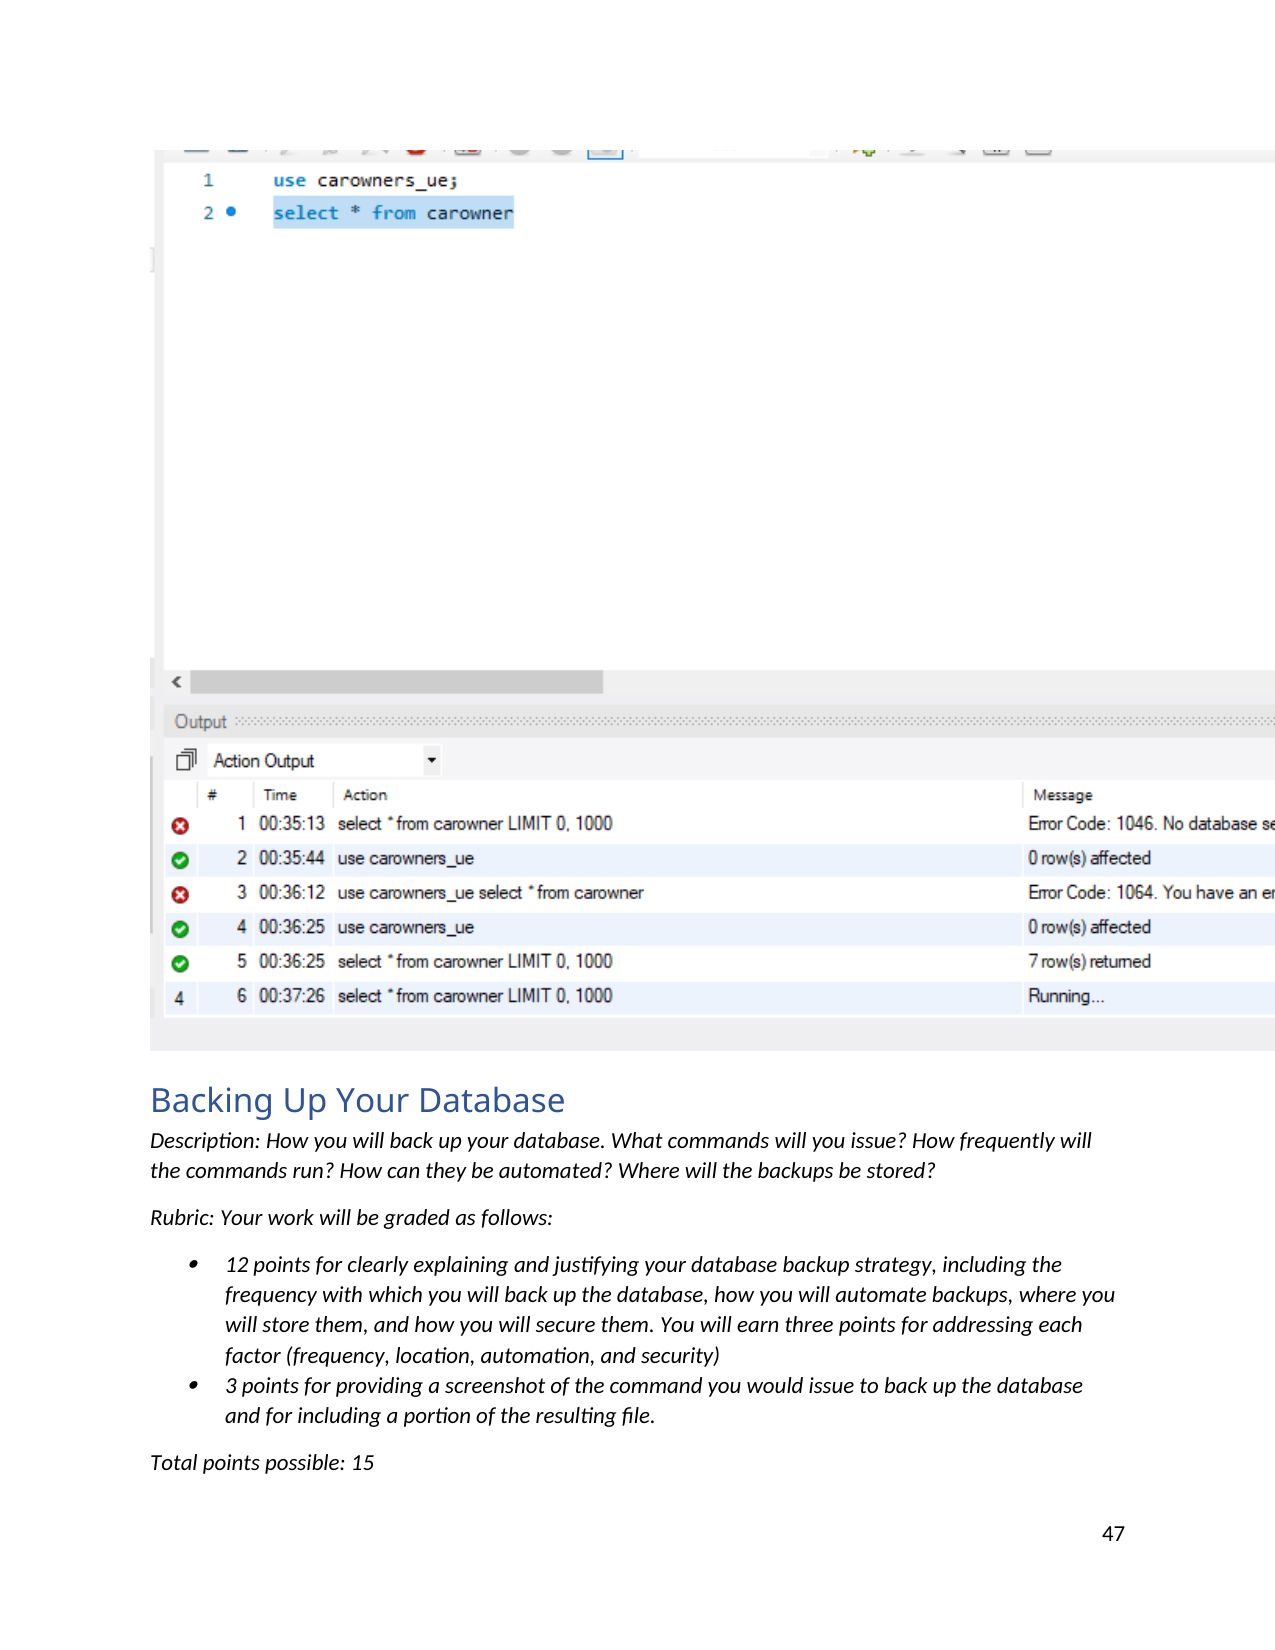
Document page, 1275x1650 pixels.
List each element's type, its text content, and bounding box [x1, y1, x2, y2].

list 12 points for clearly explaining and justifying your database backup strategy, including the frequency with which you will back up the database, how you will automate backups, where you will store them, and how you will secure them. You will earn three points for addressing each factor (frequency, location, automation, and security) [187, 1250, 1125, 1369]
text Description: How you will back up your database. What commands will you issue? How frequently will the commands run? How can they be automated? Where will the backups be stored? [150, 1126, 1125, 1184]
picture [150, 150, 1275, 1051]
subtitle Backing Up Your Database [150, 1077, 1125, 1123]
list 3 points for providing a screenshot of the command you would issue to back up the database and for including a portion of the resulting file. [187, 1371, 1125, 1429]
text Total points possible: 15 [150, 1448, 1125, 1476]
text Rubric: Your work will be graded as follows: [150, 1203, 1125, 1231]
